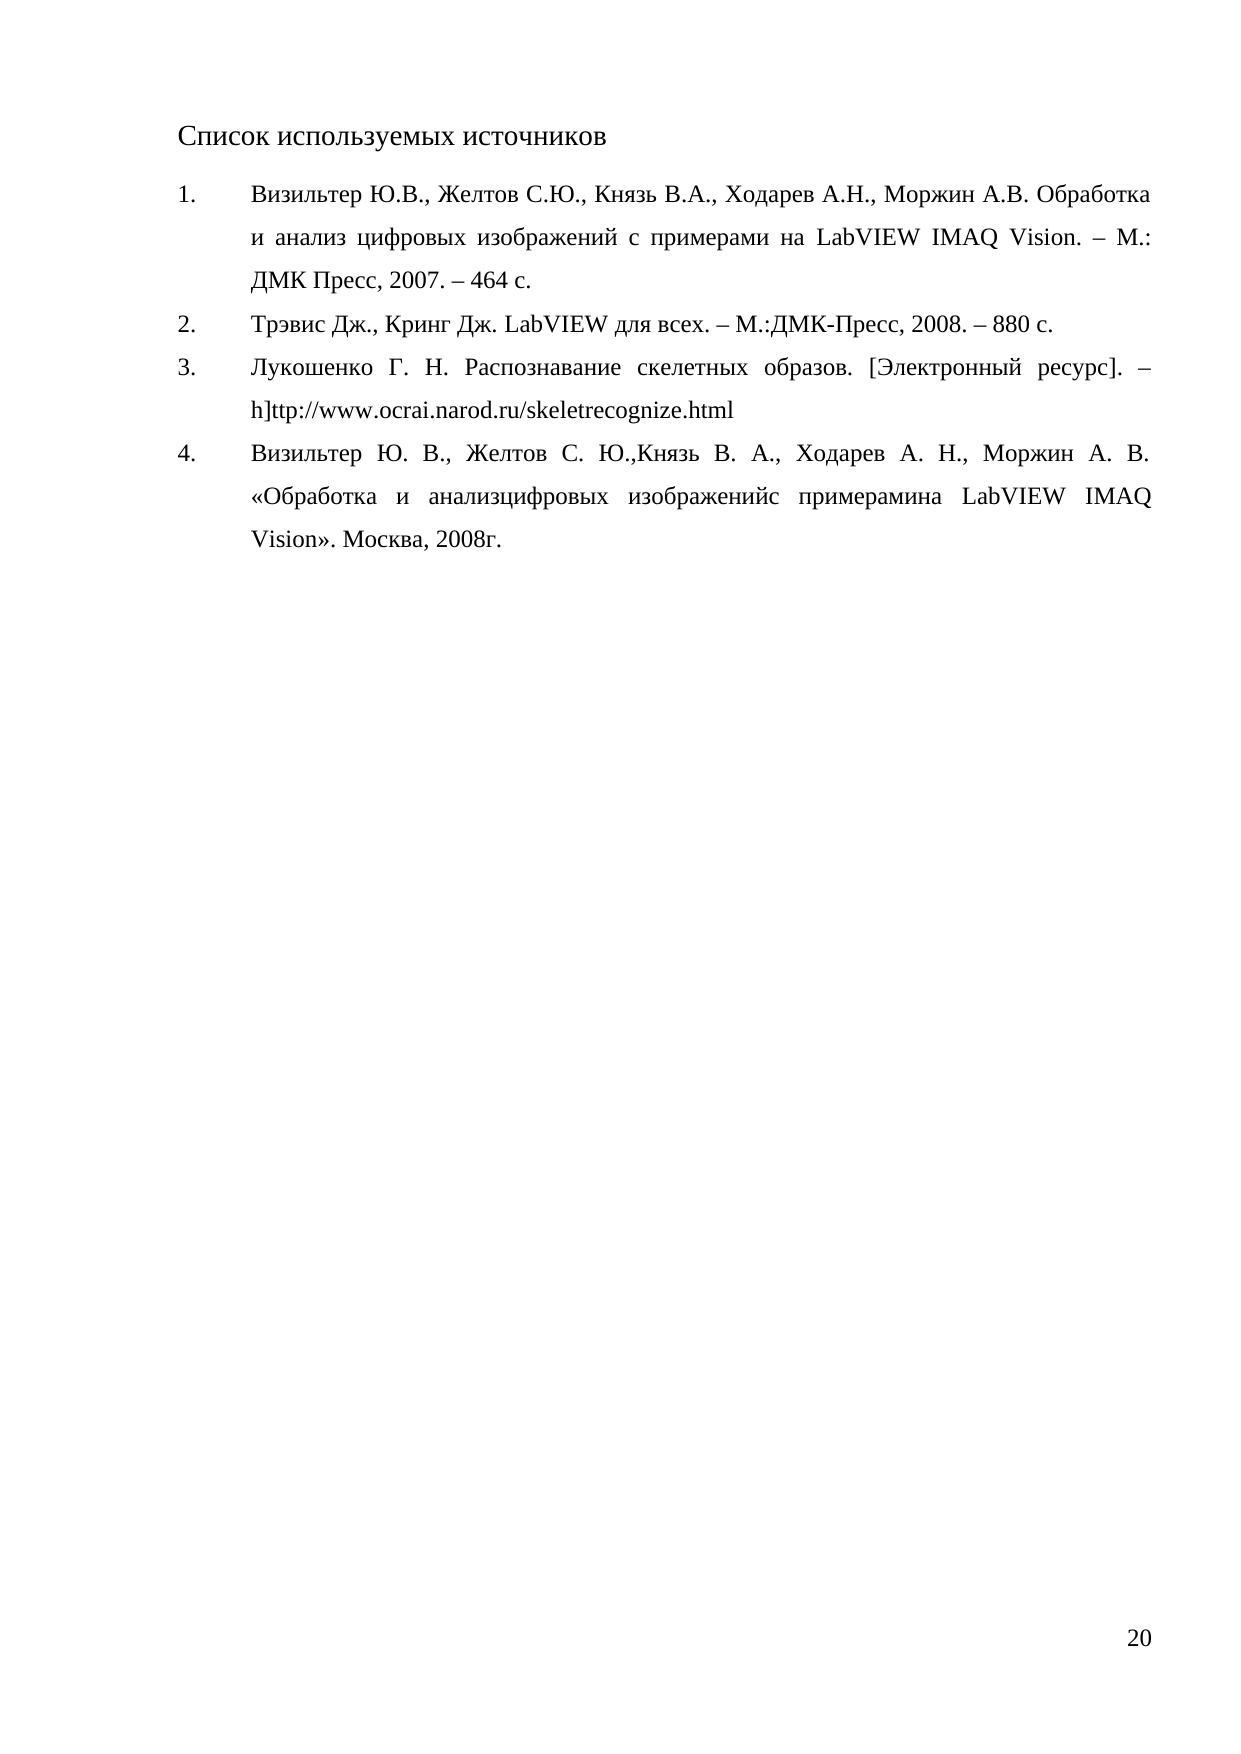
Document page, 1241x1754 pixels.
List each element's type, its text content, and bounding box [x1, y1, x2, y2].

list Визильтер Ю. В., Желтов С. Ю.,Князь В. А., Ходарев А. Н., Моржин А. В. «Обработка и анализцифровых изображенийс примерамина LabVIEW IMAQ Vision». Москва, 2008г. [177, 438, 1152, 553]
list Трэвис Дж., Кринг Дж. LabVIEW для всех. – М.:ДМК-Пресс, 2008. – 880 с. [177, 309, 1152, 337]
list Лукошенко Г. Н. Распознавание скелетных образов. [Электронный ресурс]. – h]ttp://www.ocrai.narod.ru/skeletrecognize.html [177, 352, 1152, 424]
list Визильтер Ю.В., Желтов С.Ю., Князь В.А., Ходарев А.Н., Моржин А.В. Обработка и анализ цифровых изображений с примерами на LabVIEW IMAQ Vision. – М.: ДМК Пресс, 2007. – 464 с. [177, 179, 1152, 294]
subtitle Список используемых источников [177, 118, 1152, 152]
